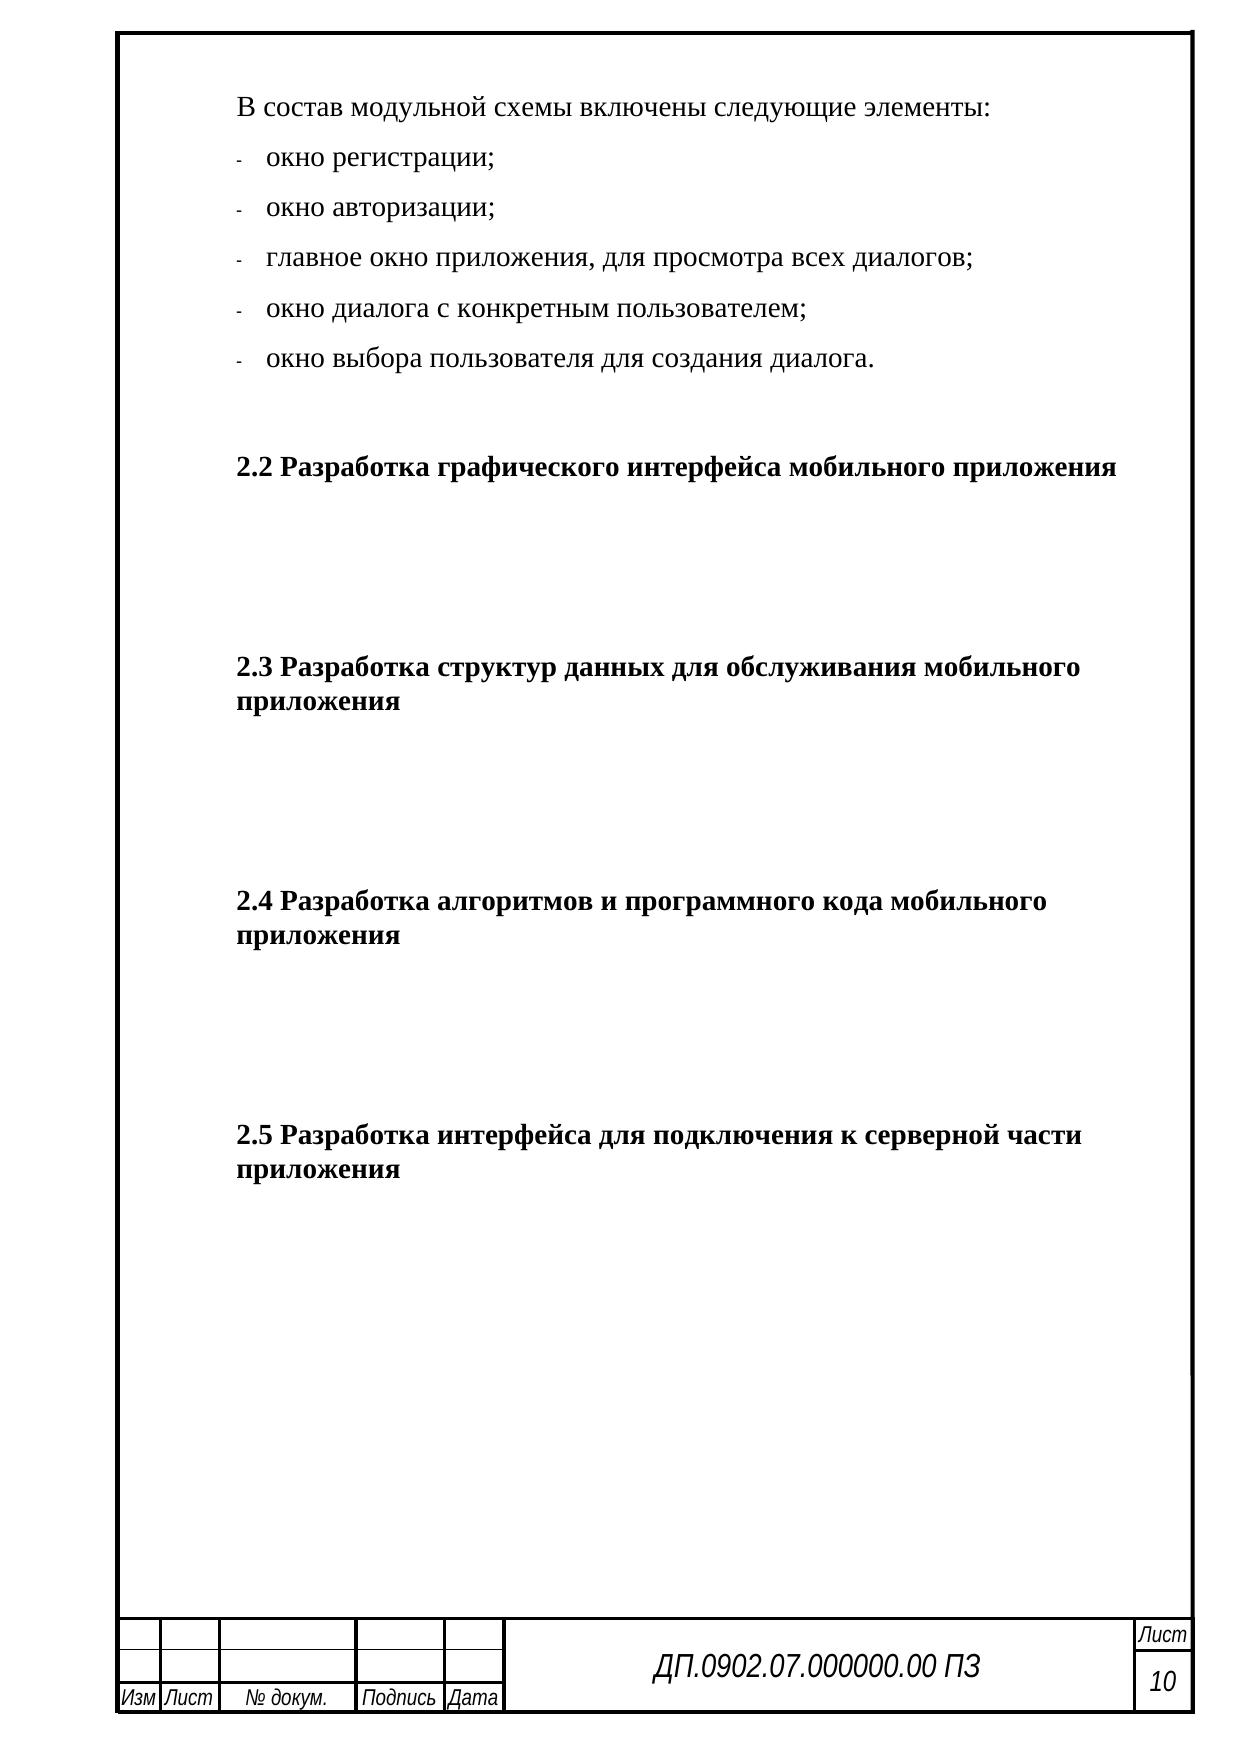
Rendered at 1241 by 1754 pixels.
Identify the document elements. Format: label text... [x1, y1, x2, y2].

text 2.4 Разработка алгоритмов и программного кода мобильного приложения [236, 883, 1164, 951]
text окно диалога с конкретным пользователем; [148, 290, 1194, 323]
text В состав модульной схемы включены следующие элементы: [148, 89, 1164, 122]
text окно выбора пользователя для создания диалога. [148, 340, 1194, 374]
text 2.2 Разработка графического интерфейса мобильного приложения [236, 449, 1164, 482]
text окно регистрации; [148, 139, 1194, 172]
text окно авторизации; [148, 189, 1194, 223]
text 2.3 Разработка структур данных для обслуживания мобильного приложения [236, 649, 1164, 716]
text главное окно приложения, для просмотра всех диалогов; [148, 239, 1194, 273]
text 2.5 Разработка интерфейса для подключения к серверной части приложения [236, 1117, 1164, 1184]
